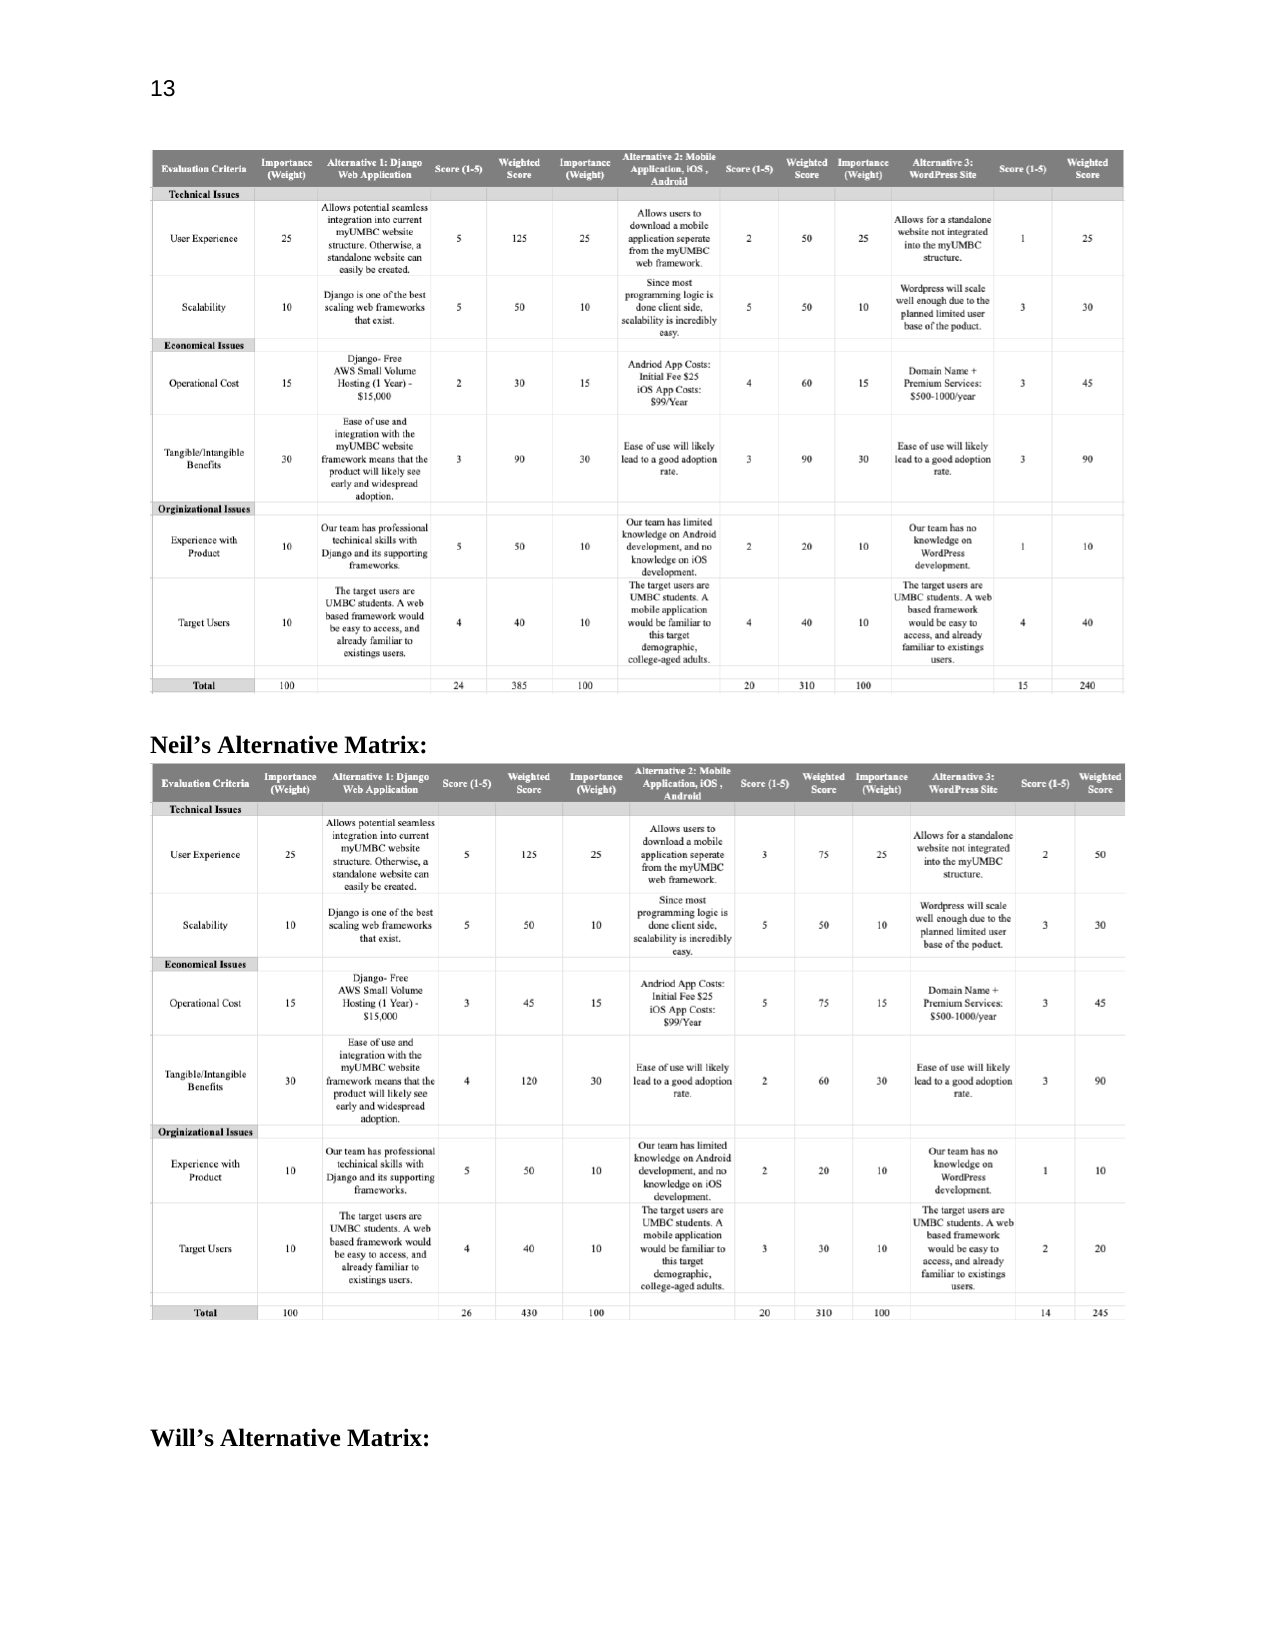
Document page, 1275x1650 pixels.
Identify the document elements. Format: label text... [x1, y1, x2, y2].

text Neil’s Alternative Matrix: [150, 731, 1125, 759]
picture [150, 763, 1125, 1320]
picture [150, 150, 1125, 694]
text Will’s Alternative Matrix: [150, 1423, 1125, 1452]
